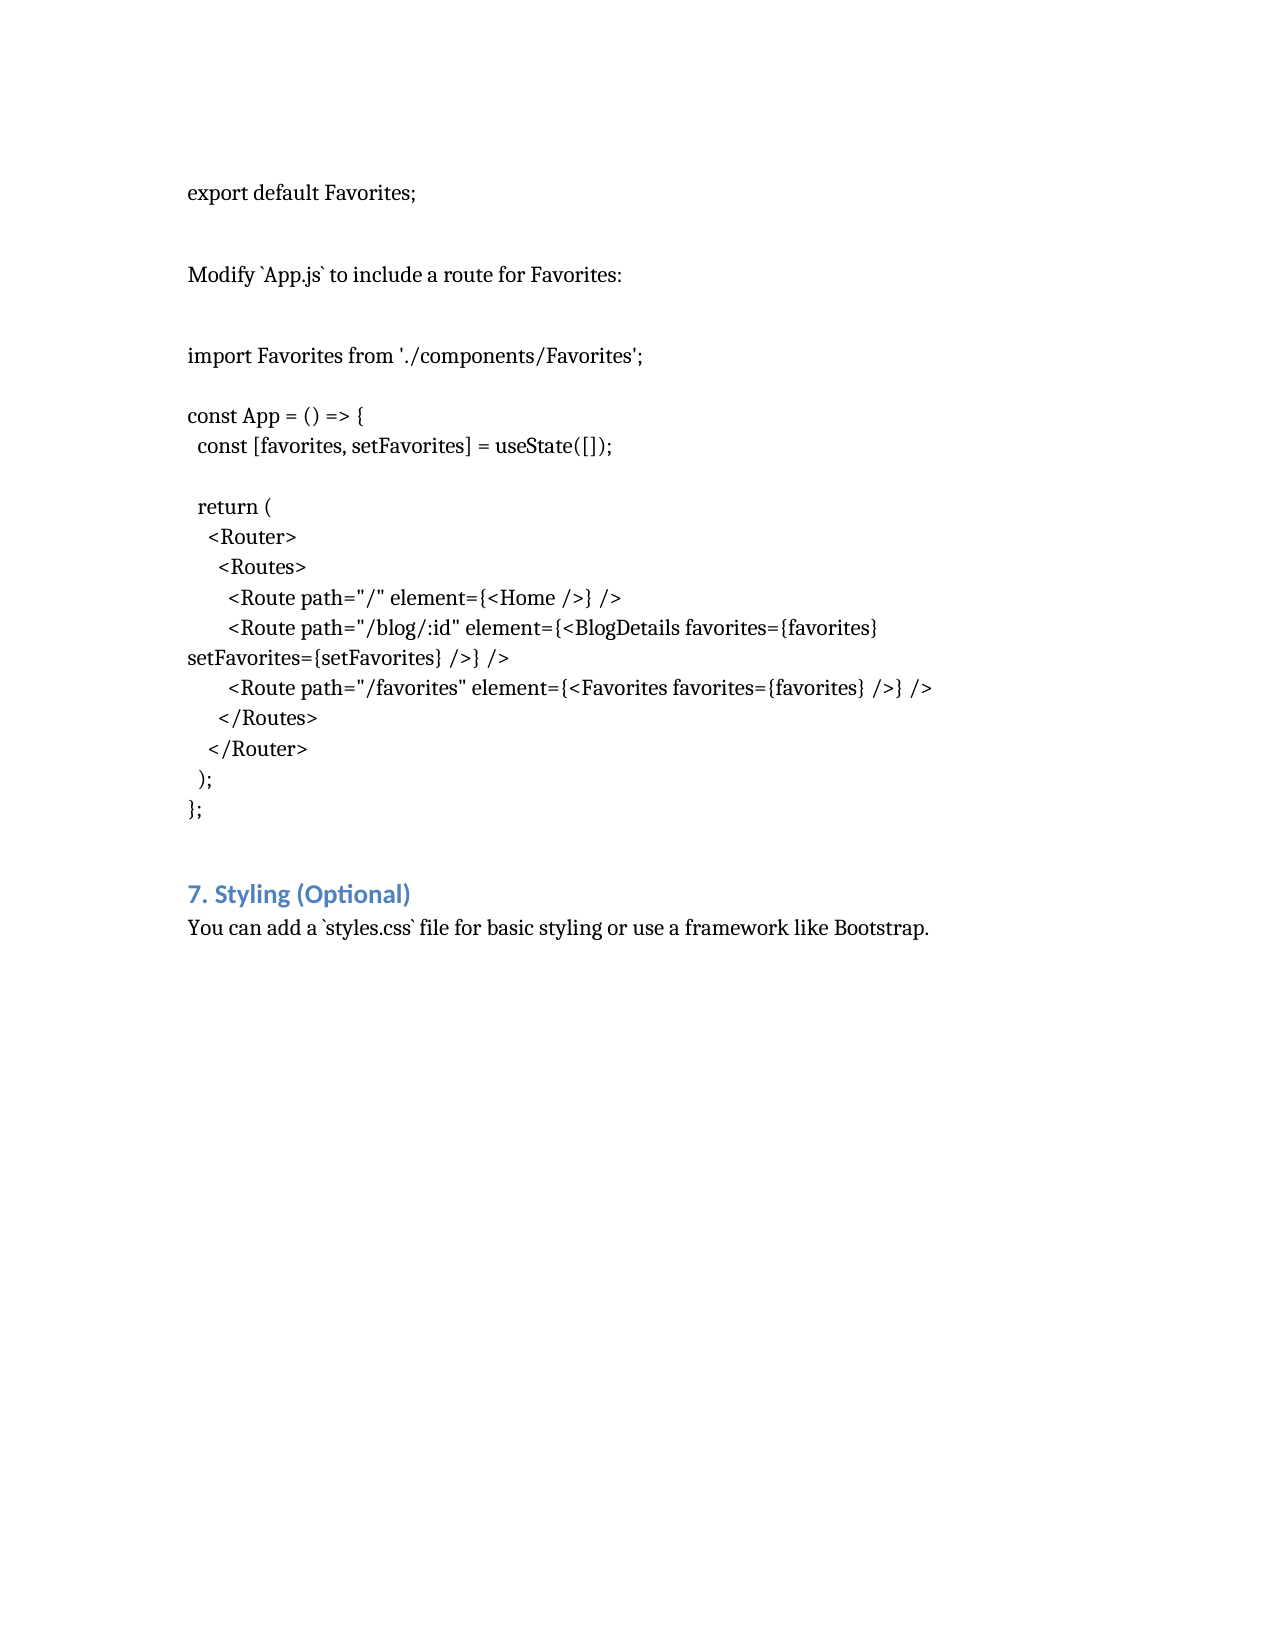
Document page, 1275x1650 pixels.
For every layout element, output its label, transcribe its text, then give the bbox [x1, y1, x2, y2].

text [187, 150, 1087, 237]
text import Favorites from './components/Favorites'; const App = () => { const [favorites, setFavorites] = useState([]); return ( <Router> <Routes> <Route path="/" element={<Home />} /> <Route path="/blog/:id" element={<BlogDetails favorites={favorites} setFavorites={setFavorites} />} /> <Route path="/favorites" element={<Favorites favorites={favorites} />} /> </Routes> </Router> ); }; [187, 312, 1087, 852]
text Modify `App.js` to include a route for Favorites: [187, 261, 1087, 288]
text You can add a `styles.css` file for basic styling or use a framework like Bootstrap. [187, 915, 1087, 941]
subtitle 7. Styling (Optional) [187, 877, 1087, 910]
